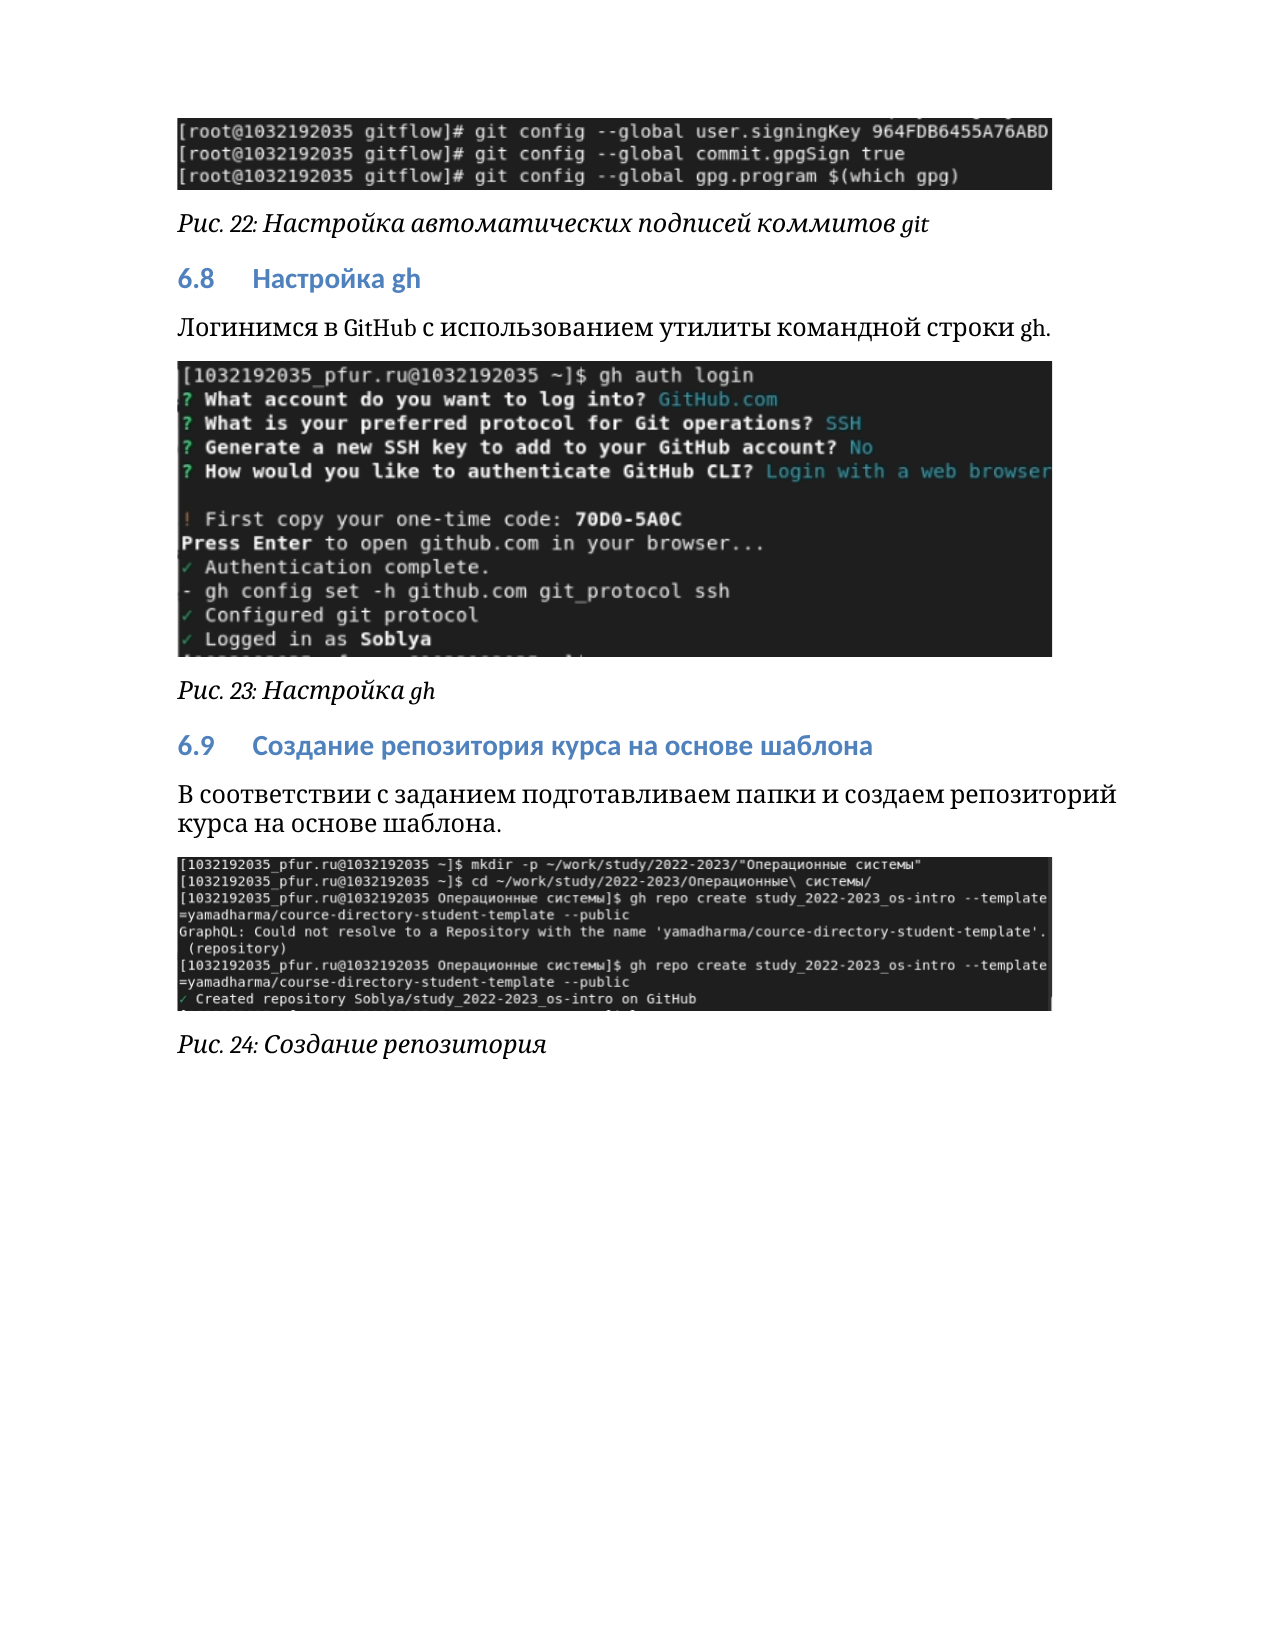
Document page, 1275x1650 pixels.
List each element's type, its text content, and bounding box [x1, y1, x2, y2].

text Рис. 24: Создание репозитория [177, 1031, 1186, 1060]
text Логинимся в GitHub с использованием утилиты командной строки gh. [177, 314, 1186, 343]
text Рис. 23: Настройка gh [177, 677, 1186, 706]
picture [177, 857, 1053, 1011]
picture [177, 118, 1053, 190]
subtitle 6.9 Создание репозитория курса на основе шаблона [177, 727, 1186, 762]
text В соответствии с заданием подготавливаем папки и создаем репозиторий курса на основе шаблона. [177, 781, 1186, 838]
subtitle 6.8 Настройка gh [177, 260, 1186, 296]
picture [177, 361, 1053, 657]
text Рис. 22: Настройка автоматических подписей коммитов git [177, 210, 1186, 239]
